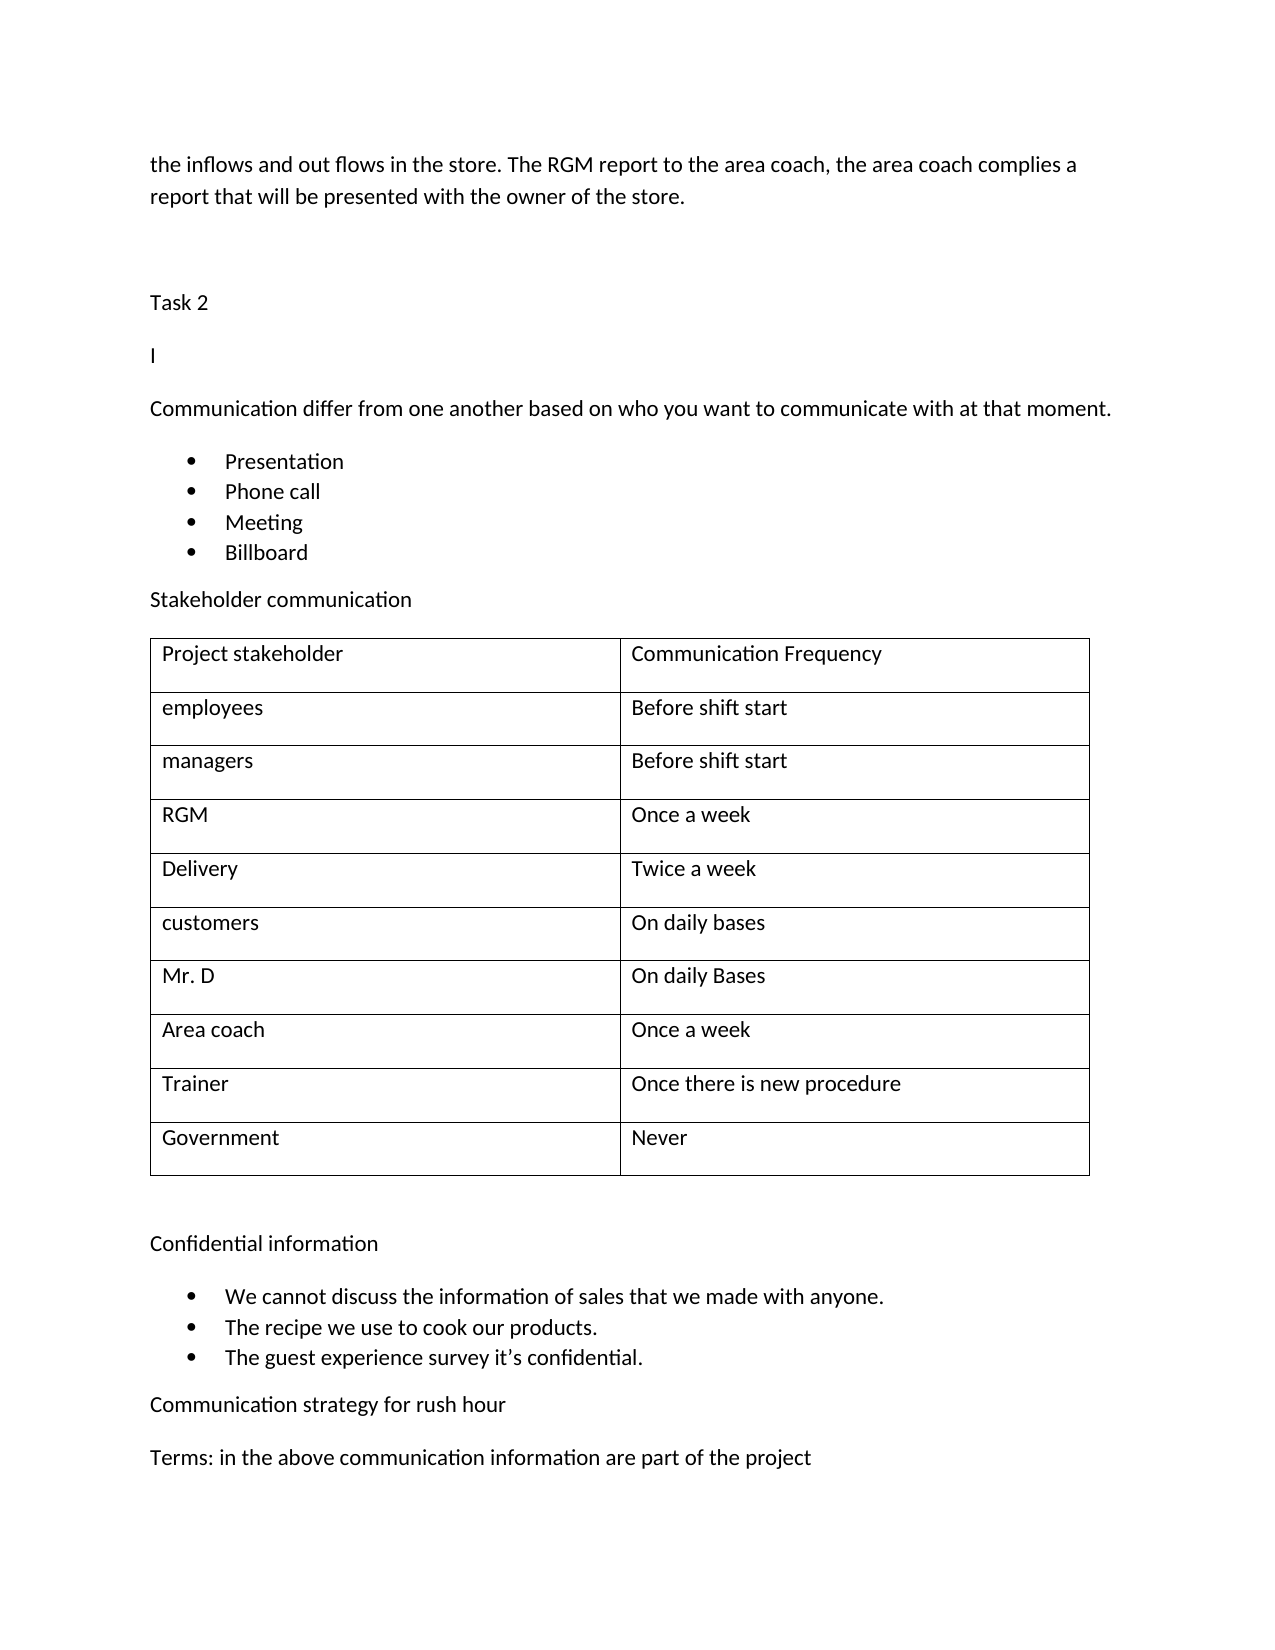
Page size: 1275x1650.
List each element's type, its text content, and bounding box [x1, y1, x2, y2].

list Meeting [187, 508, 1125, 536]
text Task 2 [150, 288, 1125, 316]
text I [150, 341, 1125, 369]
table_header Project stakeholder [151, 639, 620, 692]
table_cell Once a week [621, 800, 1089, 853]
table_cell Twice a week [621, 854, 1089, 907]
table_cell Area coach [151, 1015, 620, 1068]
table_cell managers [151, 746, 620, 799]
list Billboard [187, 538, 1125, 566]
text Communication differ from one another based on who you want to communicate with at that moment. [150, 394, 1125, 422]
list We cannot discuss the information of sales that we made with anyone. [187, 1282, 1125, 1310]
table_cell RGM [151, 800, 620, 853]
list The recipe we use to cook our products. [187, 1313, 1125, 1341]
table_cell Never [621, 1123, 1089, 1175]
table_cell customers [151, 908, 620, 960]
table_cell Before shift start [621, 693, 1089, 745]
table_cell Before shift start [621, 746, 1089, 799]
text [150, 150, 1125, 210]
table_cell Trainer [151, 1069, 620, 1122]
table_cell Once a week [621, 1015, 1089, 1068]
list Presentation [187, 447, 1125, 475]
table_header Communication Frequency [621, 639, 1089, 692]
table_cell employees [151, 693, 620, 745]
table_cell Delivery [151, 854, 620, 907]
table_cell Government [151, 1123, 620, 1175]
text Stakeholder communication [150, 585, 1125, 613]
text Communication strategy for rush hour [150, 1390, 1125, 1418]
text Terms: in the above communication information are part of the project [150, 1443, 1125, 1471]
table_cell Mr. D [151, 961, 620, 1014]
table_cell Once there is new procedure [621, 1069, 1089, 1122]
list The guest experience survey it’s confidential. [187, 1343, 1125, 1371]
text Confidential information [150, 1229, 1125, 1257]
list Phone call [187, 477, 1125, 506]
table_cell On daily Bases [621, 961, 1089, 1014]
table_cell On daily bases [621, 908, 1089, 960]
